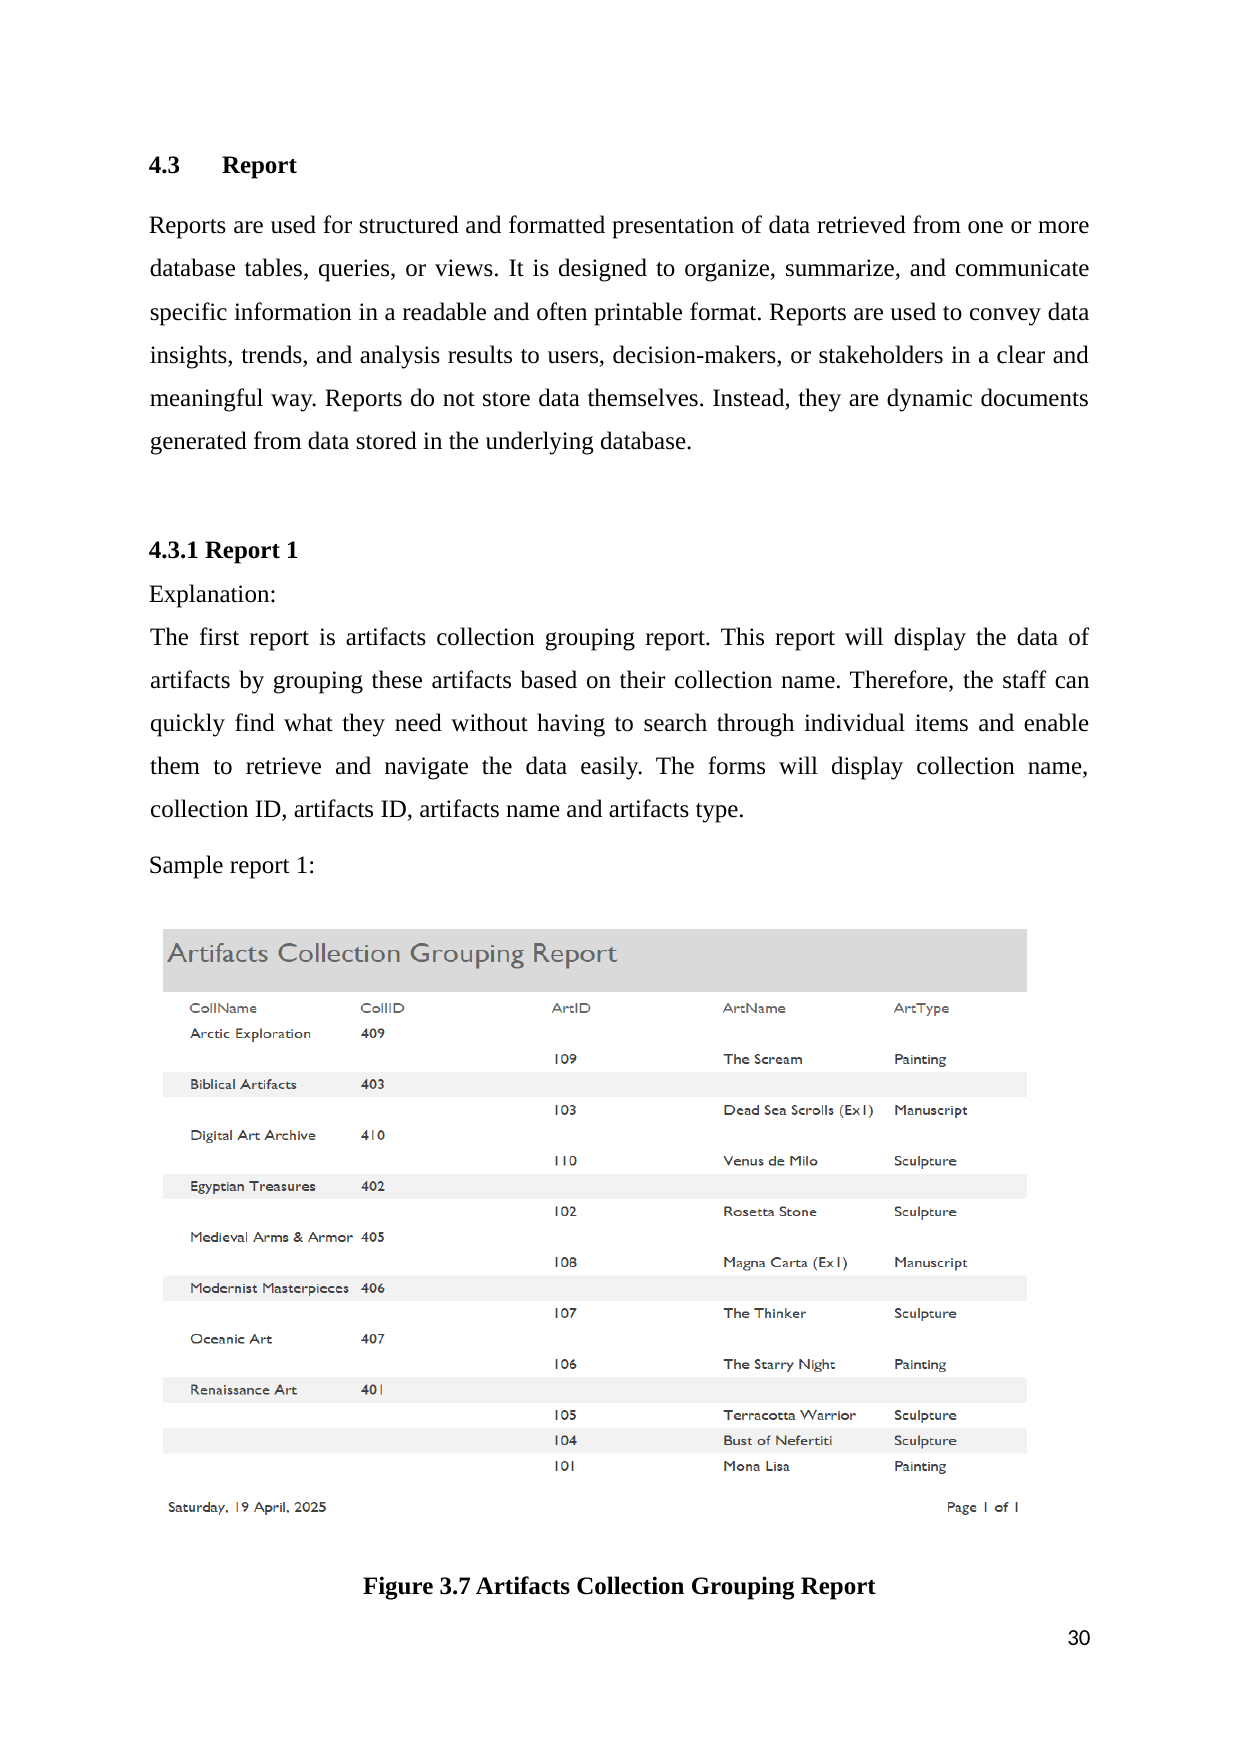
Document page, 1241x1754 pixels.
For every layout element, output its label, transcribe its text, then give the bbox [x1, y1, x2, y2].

picture [148, 905, 1039, 1545]
text Figure 3.7 Artifacts Collection Grouping Report [148, 1571, 1090, 1600]
text The first report is artifacts collection grouping report. This report will display the data of artifacts by grouping these artifacts based on their collection name. Therefore, the staff can quickly find what they need without having to search through individual items and enable them to retrieve and navigate the data easily. The forms will display collection name, collection ID, artifacts ID, artifacts name and artifacts type. [150, 622, 1090, 823]
text Sample report 1: [148, 850, 1090, 879]
text Explanation: [148, 579, 453, 607]
text 4.3.1 Report 1 [148, 535, 453, 564]
subtitle 4.3 Report [148, 150, 1090, 179]
text Reports are used for structured and formatted presentation of data retrieved from one or more database tables, queries, or views. It is designed to organize, summarize, and communicate specific information in a readable and often printable format. Reports are used to convey data insights, trends, and analysis results to users, decision-makers, or stakeholders in a clear and meaningful way. Reports do not store data themselves. Instead, they are dynamic documents generated from data stored in the underlying database. [148, 210, 1090, 455]
